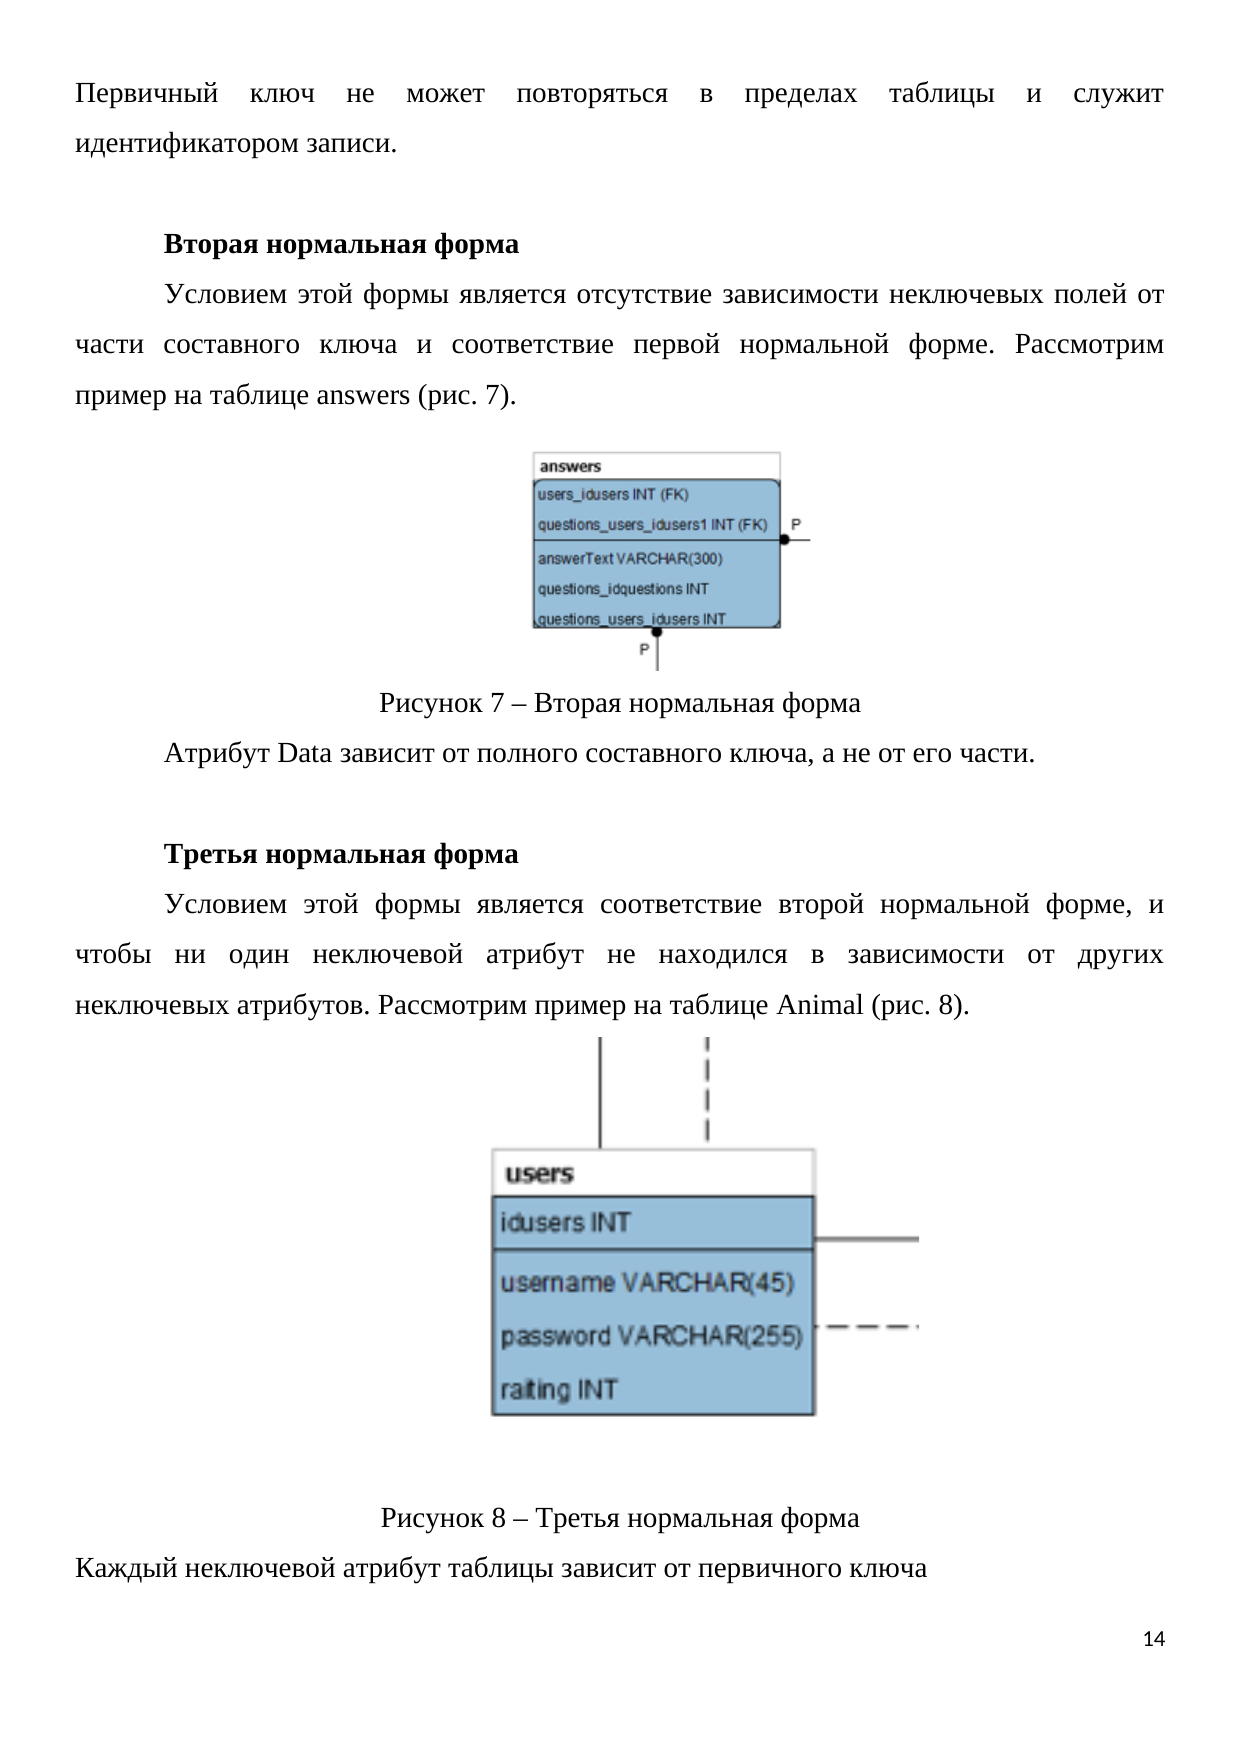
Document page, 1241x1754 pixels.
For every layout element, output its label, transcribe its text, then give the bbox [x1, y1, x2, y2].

text Вторая нормальная форма [75, 226, 1165, 259]
text Рисунок 8 – Третья нормальная форма [75, 1500, 1165, 1533]
text Третья нормальная форма [75, 836, 1165, 869]
picture [409, 1037, 920, 1486]
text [75, 75, 1165, 159]
text Рисунок 7 – Вторая нормальная форма [75, 685, 1165, 718]
text Условием этой формы является соответствие второй нормальной форме, и чтобы ни один неключевой атрибут не находился в зависимости от других неключевых атрибутов. Рассмотрим пример на таблице Animal (рис. 8). [75, 886, 1165, 1020]
text Атрибут Data зависит от полного составного ключа, а не от его части. [75, 735, 1165, 769]
text Каждый неключевой атрибут таблицы зависит от первичного ключа [75, 1550, 1165, 1584]
text Условием этой формы является отсутствие зависимости неключевых полей от части составного ключа и соответствие первой нормальной форме. Рассмотрим пример на таблице answers (рис. 7). [75, 276, 1165, 410]
picture [518, 427, 811, 671]
